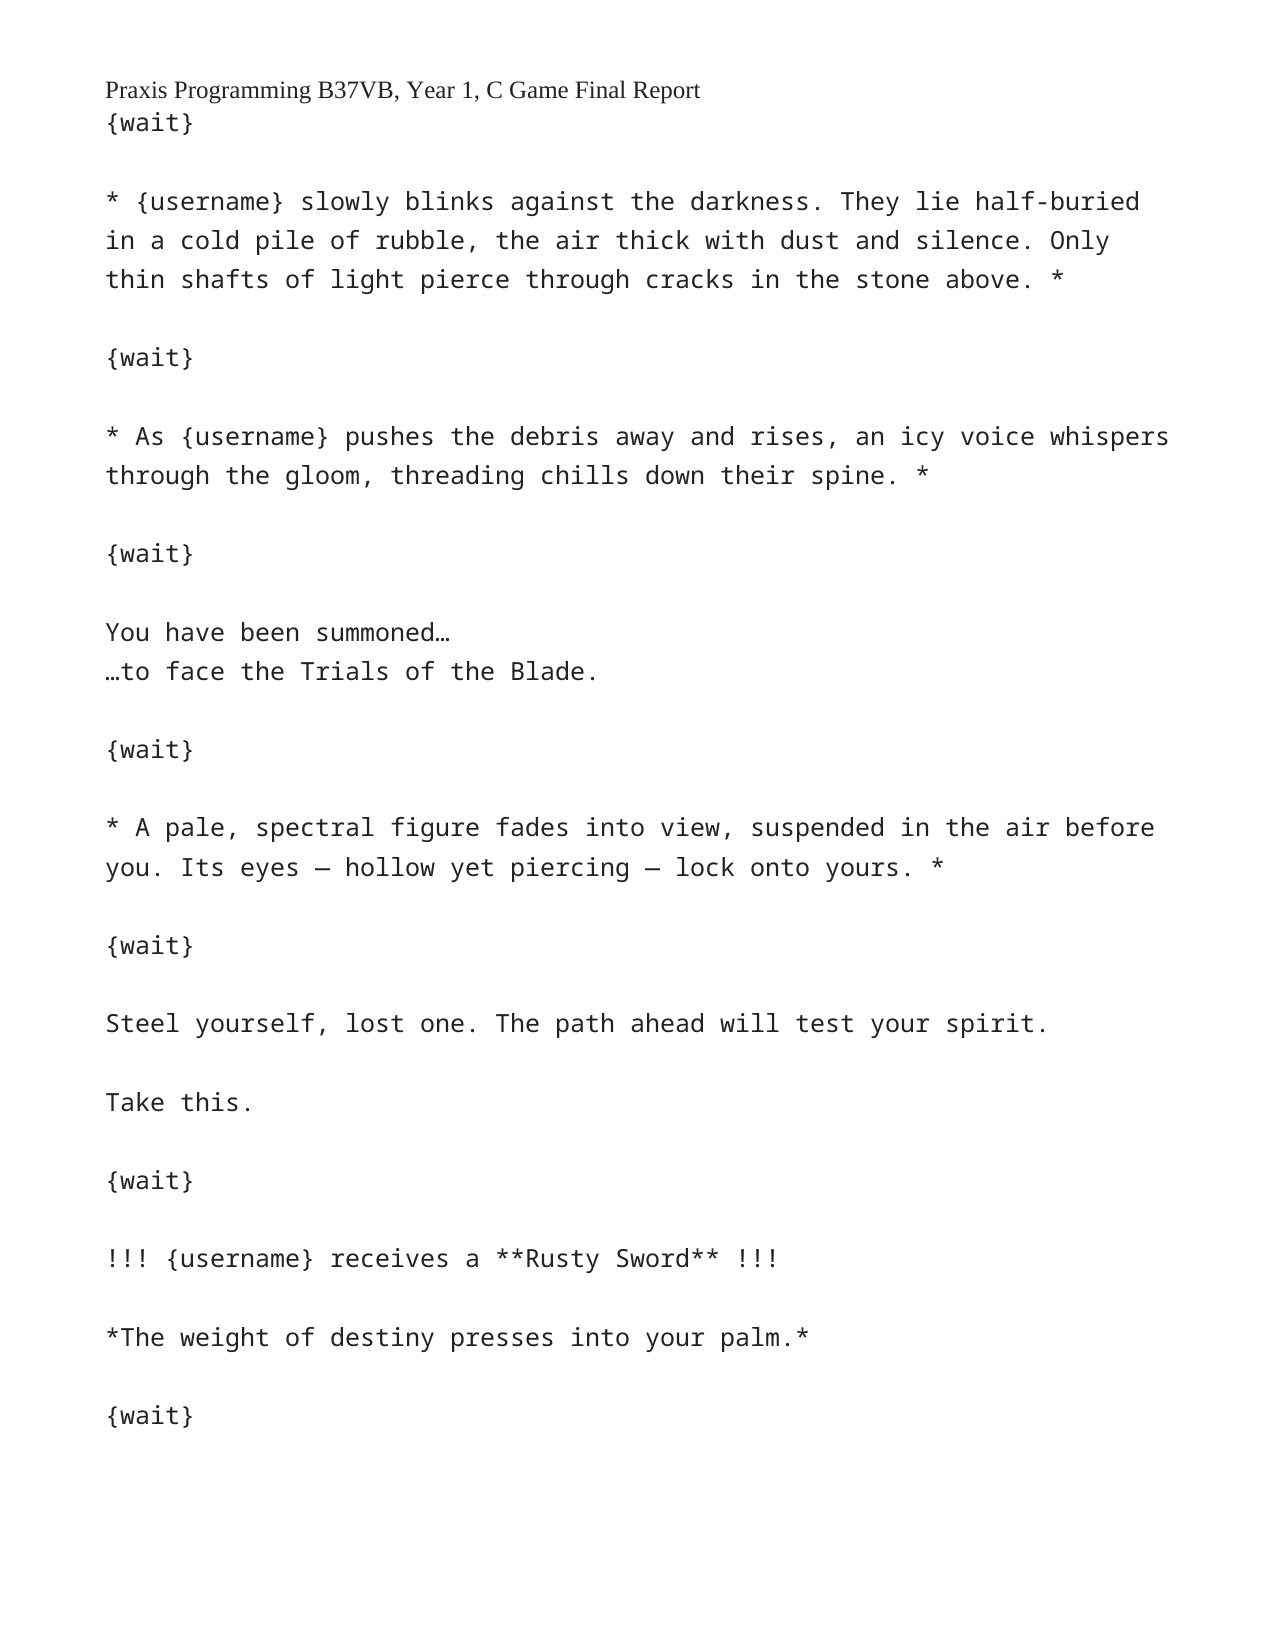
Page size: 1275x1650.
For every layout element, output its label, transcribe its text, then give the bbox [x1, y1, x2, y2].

text Take this. [105, 1084, 1170, 1118]
text * As {username} pushes the debris away and rises, an icy voice whispers through the gloom, threading chills down their spine. * [105, 418, 1170, 492]
text *The weight of destiny presses into your palm.* [105, 1319, 1170, 1353]
text …to face the Trials of the Blade. [105, 653, 1170, 687]
text * {username} slowly blinks against the darkness. They lie half-buried in a cold pile of rubble, the air thick with dust and silence. Only thin shafts of light pierce through cracks in the stone above. * [105, 183, 1170, 296]
text * A pale, spectral figure fades into view, suspended in the air before you. Its eyes — hollow yet piercing — lock onto yours. * [105, 810, 1170, 883]
text {wait} [105, 927, 1170, 962]
text {wait} [105, 732, 1170, 766]
text {wait} [105, 105, 1170, 139]
text {wait} [105, 340, 1170, 374]
text Steel yourself, lost one. The path ahead will test your spirit. [105, 1006, 1170, 1040]
text You have been summoned… [105, 614, 1170, 648]
text {wait} [105, 1162, 1170, 1197]
text {wait} [105, 1397, 1170, 1432]
text !!! {username} receives a **Rusty Sword** !!! [105, 1241, 1170, 1275]
text {wait} [105, 536, 1170, 570]
